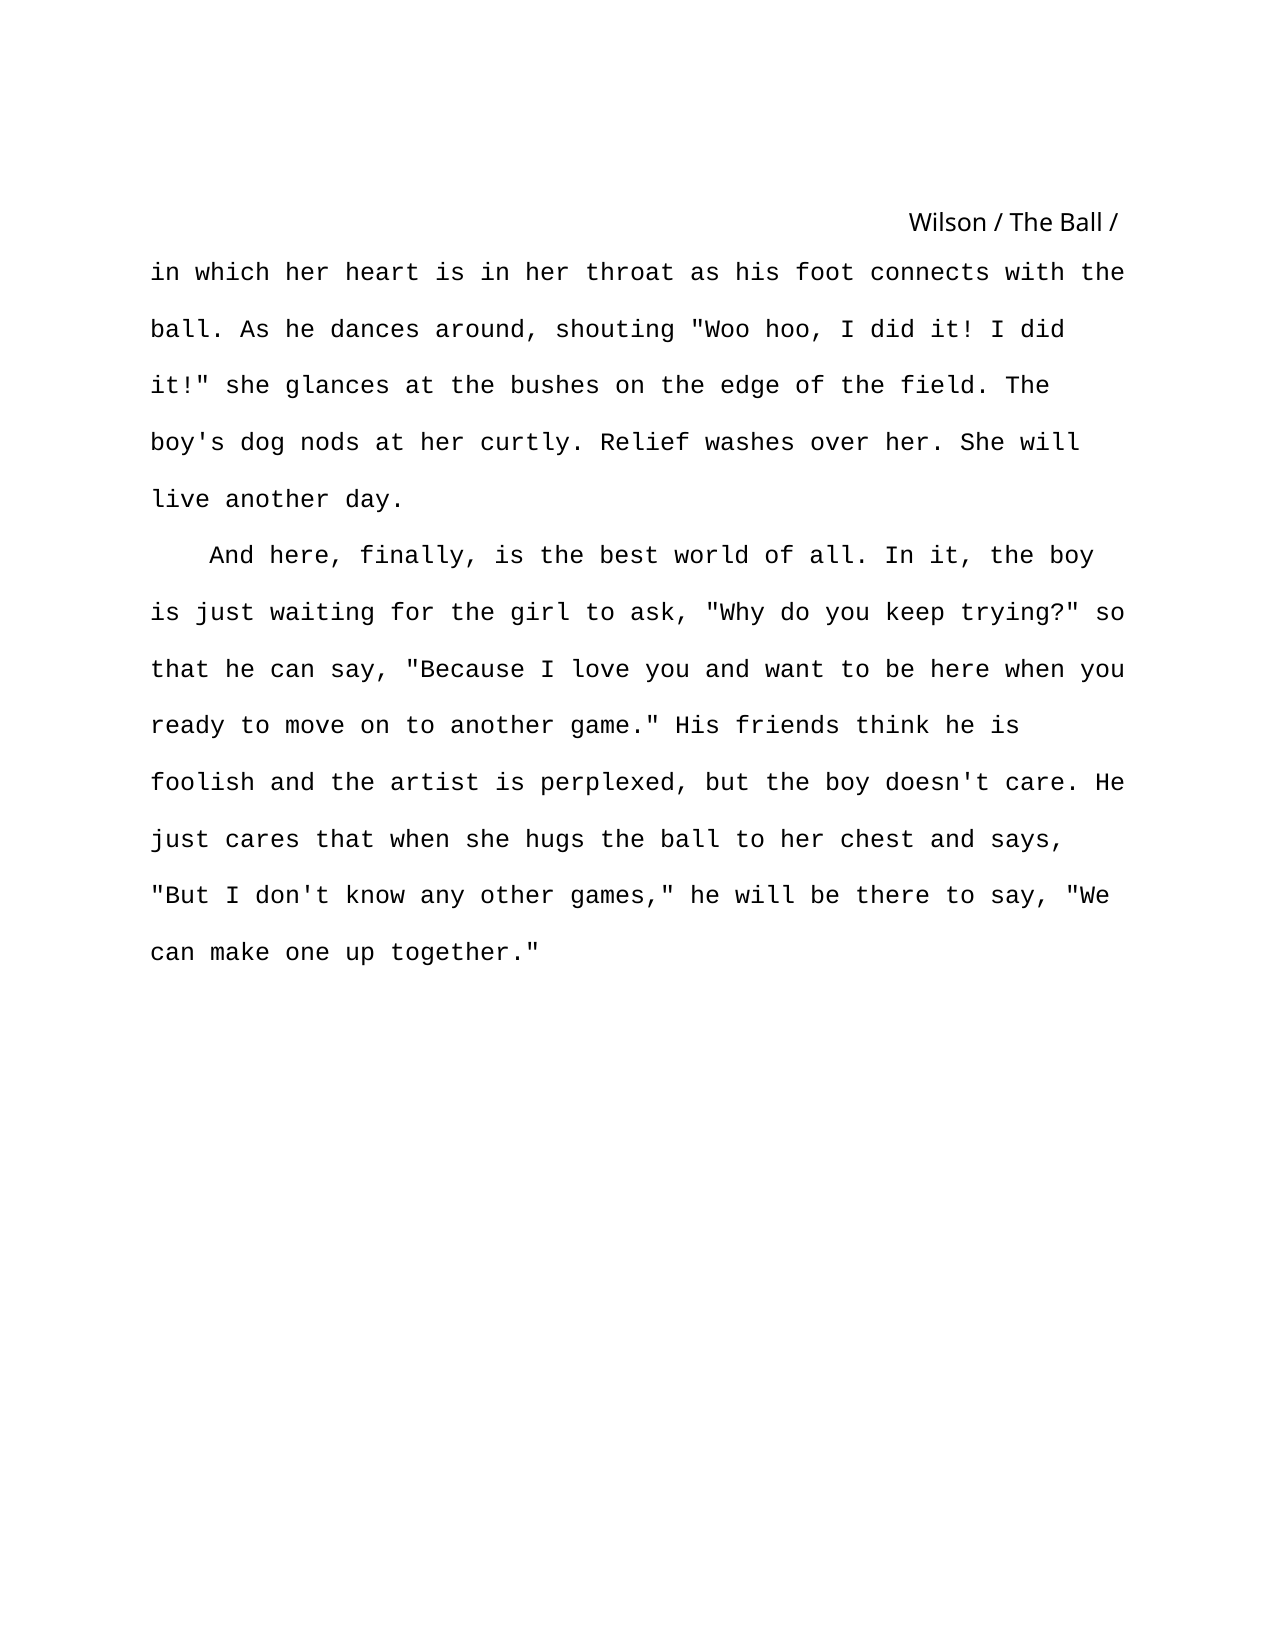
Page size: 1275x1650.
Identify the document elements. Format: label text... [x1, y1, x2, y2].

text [150, 260, 1125, 515]
text And here, finally, is the best world of all. In it, the boy is just waiting for the girl to ask, "Why do you keep trying?" so that he can say, "Because I love you and want to be here when you ready to move on to another game." His friends think he is foolish and the artist is perplexed, but the boy doesn't care. He just cares that when she hugs the ball to her chest and says, "But I don't know any other games," he will be there to say, "We can make one up together." [150, 543, 1125, 968]
